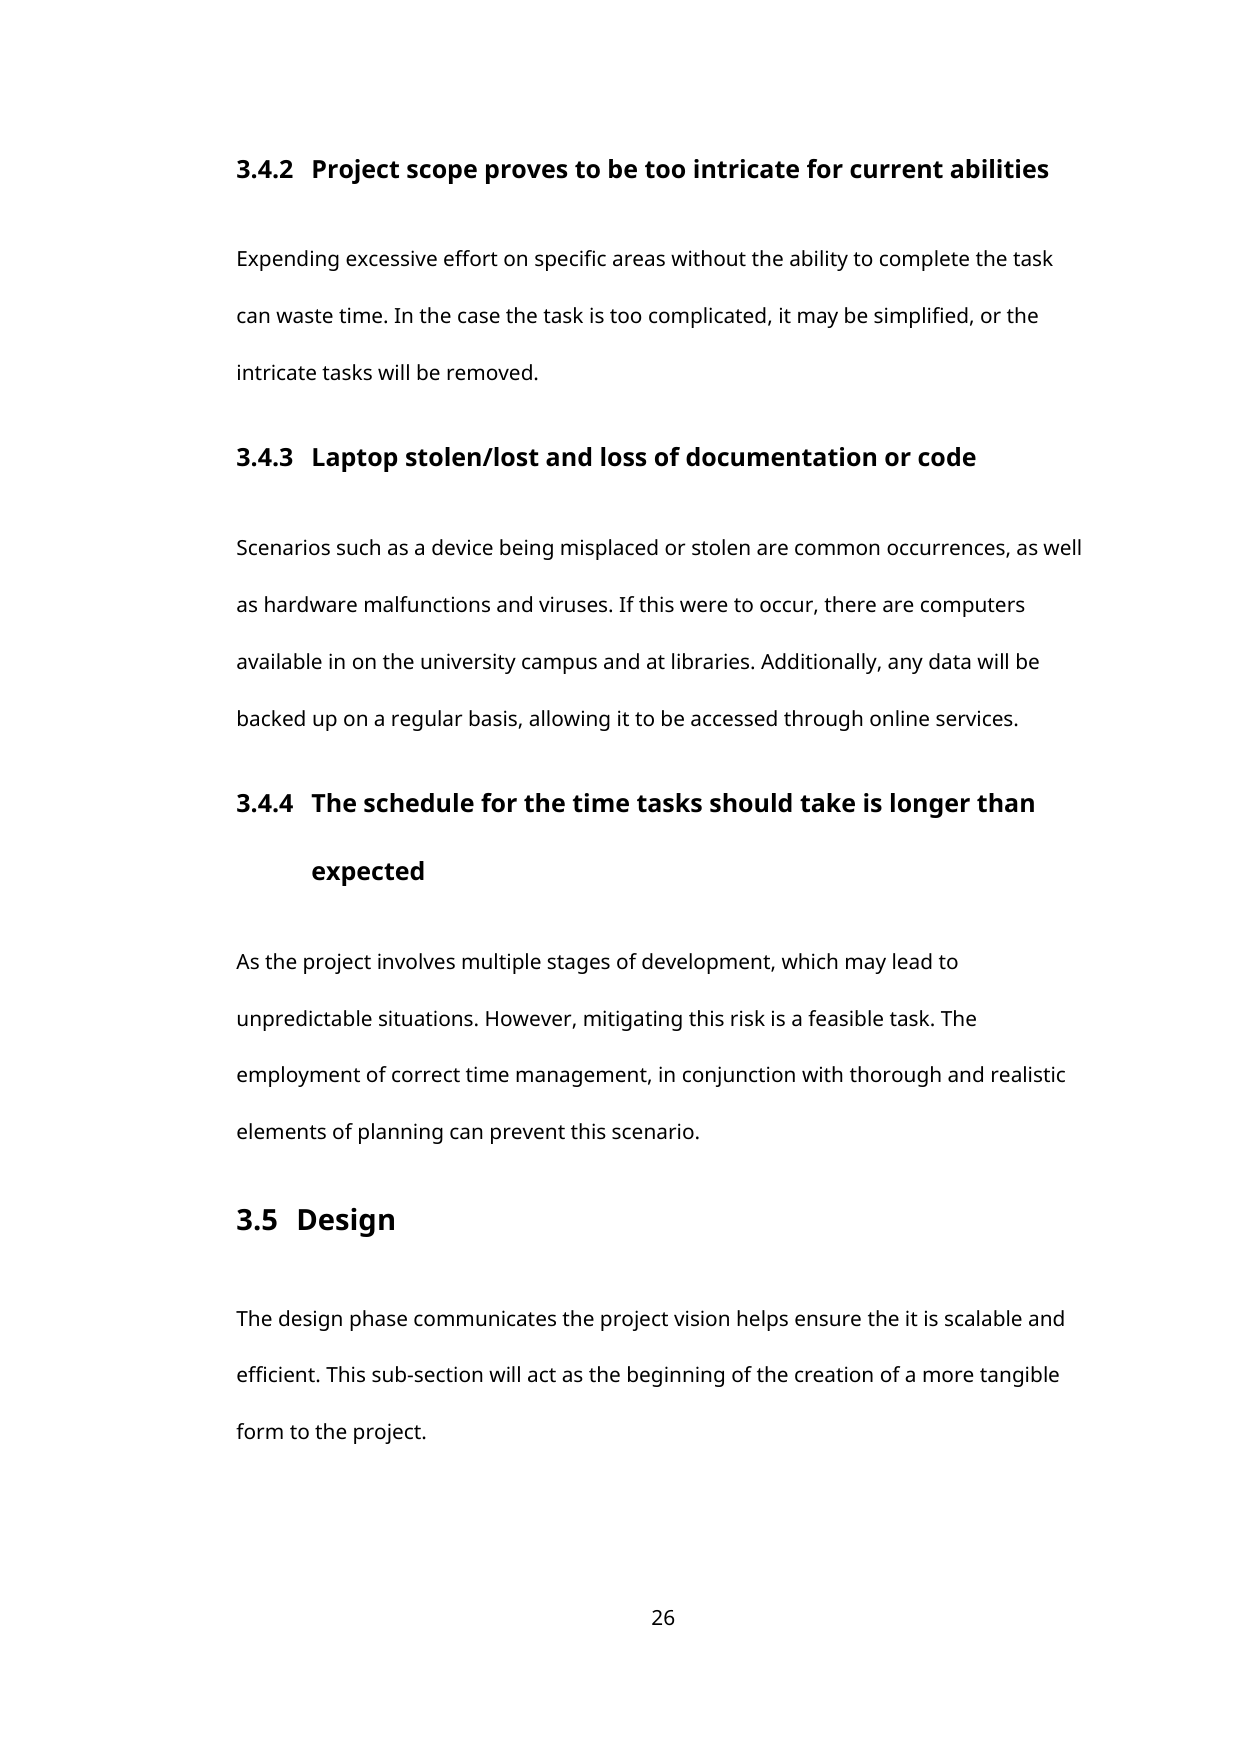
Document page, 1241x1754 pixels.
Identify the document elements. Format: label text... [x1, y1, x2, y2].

subtitle Design [236, 1199, 1090, 1239]
text As the project involves multiple stages of development, which may lead to unpredictable situations. However, mitigating this risk is a feasible task. The employment of correct time management, in conjunction with thorough and realistic elements of planning can prevent this scenario. [236, 947, 1090, 1146]
subtitle Project scope proves to be too intricate for current abilities [236, 151, 1090, 185]
text The design phase communicates the project vision helps ensure the it is scalable and efficient. This sub-section will act as the beginning of the creation of a more tangible form to the project. [236, 1304, 1090, 1446]
text Expending excessive effort on specific areas without the ability to complete the task can waste time. In the case the task is too complicated, it may be simplified, or the intricate tasks will be removed. [236, 244, 1090, 387]
subtitle The schedule for the time tasks should take is longer than expected [236, 786, 1090, 888]
text Scenarios such as a device being misplaced or stolen are common occurrences, as well as hardware malfunctions and viruses. If this were to occur, there are computers available in on the university campus and at libraries. Additionally, any data will be backed up on a regular basis, allowing it to be accessed through online services. [236, 533, 1090, 732]
subtitle Laptop stolen/lost and loss of documentation or code [236, 440, 1090, 474]
